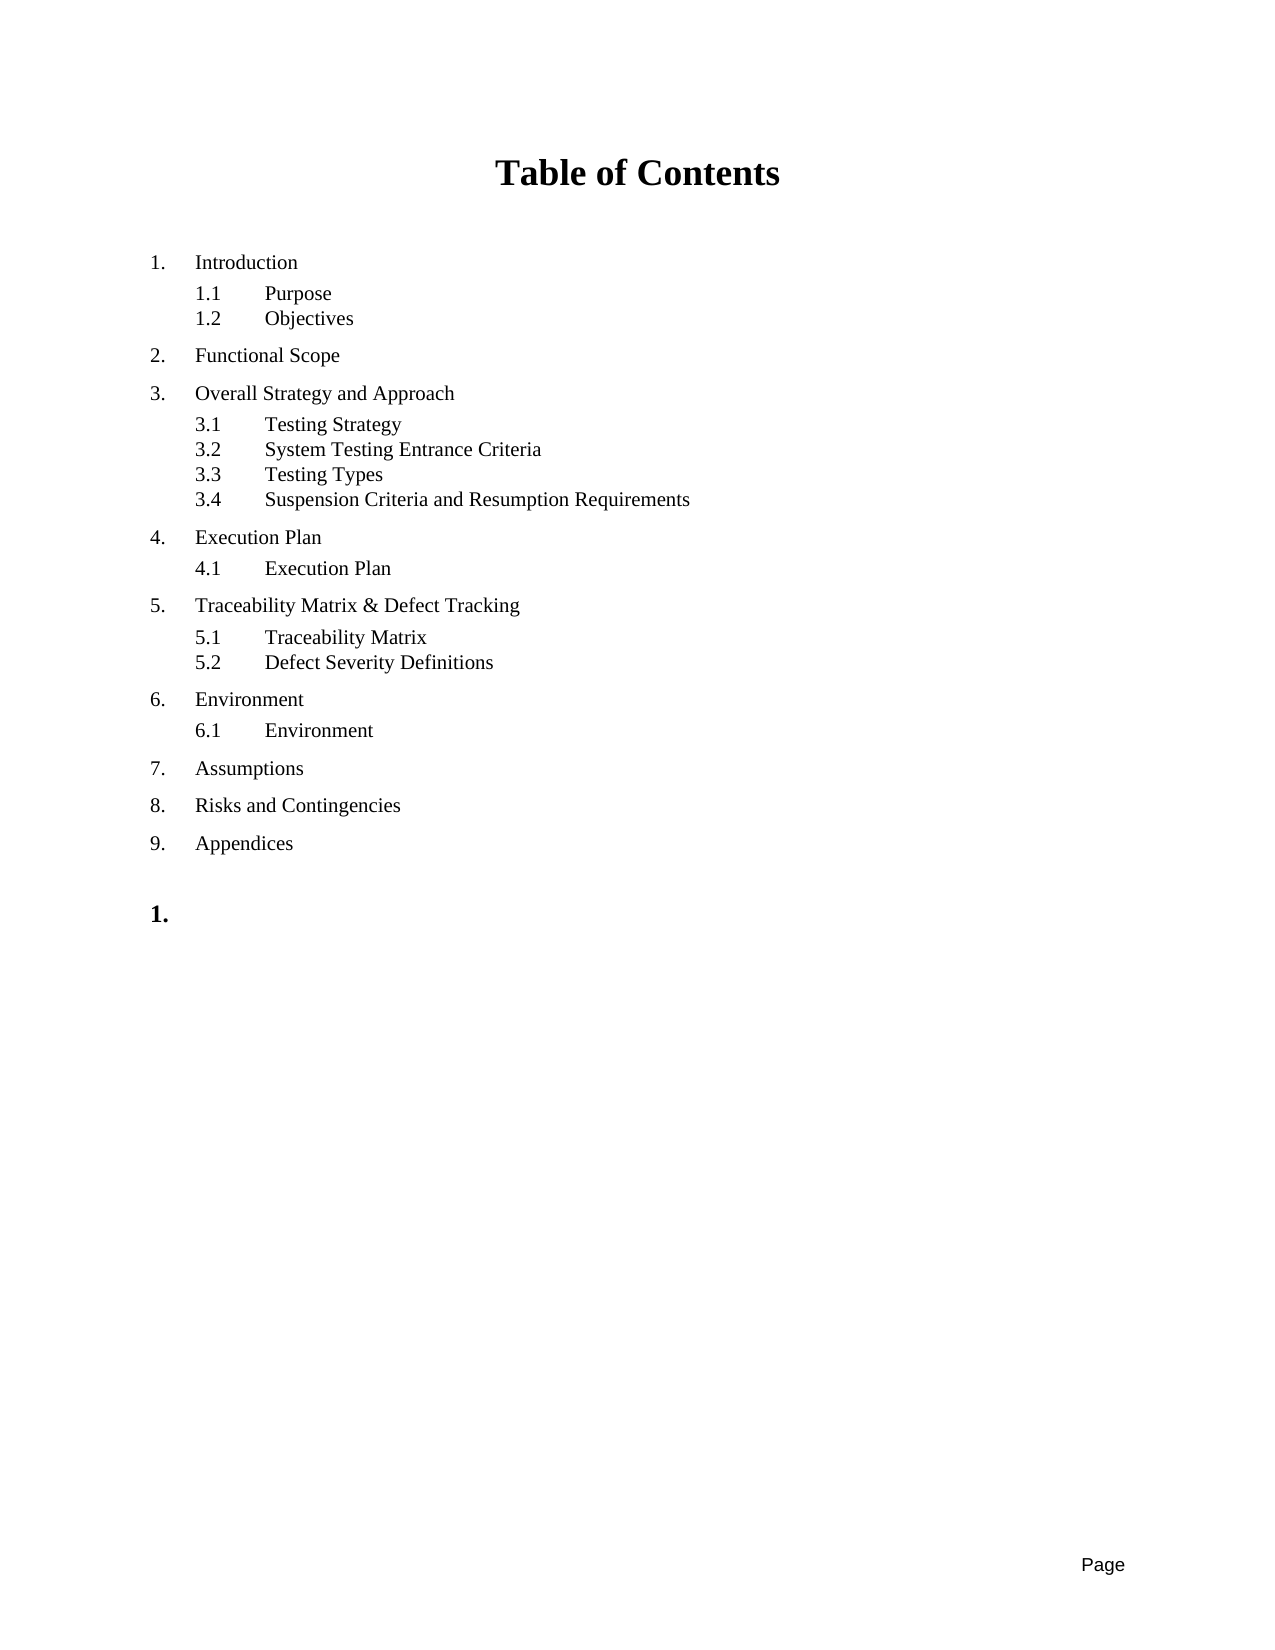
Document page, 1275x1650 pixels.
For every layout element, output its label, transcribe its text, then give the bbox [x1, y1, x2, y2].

text 3.1 Testing Strategy 2 [195, 411, 1050, 436]
text 8. Risks and Contingencies 4 [150, 792, 1050, 817]
text 1. Introduction 2 [150, 249, 1050, 274]
text 3.2 System Testing Entrance Criteria 2 [195, 436, 1050, 461]
text 9. Appendices 4 [150, 830, 1050, 855]
text 1.2 Objectives 2 [195, 305, 1050, 330]
text 6. Environment 4 [150, 686, 1050, 711]
text 4. Execution Plan 3 [150, 524, 1050, 549]
text 4.1 Execution Plan 3 [195, 555, 1050, 580]
text 5. Traceability Matrix & Defect Tracking 3 [150, 592, 1050, 617]
text 6.1 Environment 4 [195, 717, 1050, 742]
text 3.3 Testing Types 2 [195, 461, 1050, 486]
title Table of Contents [150, 150, 1125, 193]
text 3. Overall Strategy and Approach 2 [150, 380, 1050, 405]
text 1.1 Purpose 2 [195, 280, 1050, 305]
text 2. Functional Scope 2 [150, 342, 1050, 367]
text 5.2 Defect Severity Definitions 3 [195, 649, 1050, 674]
text 7. Assumptions 4 [150, 755, 1050, 780]
text 5.1 Traceability Matrix 3 [195, 624, 1050, 649]
subtitle Introduction [150, 899, 1125, 927]
text 3.4 Suspension Criteria and Resumption Requirements 3 [195, 486, 1050, 511]
